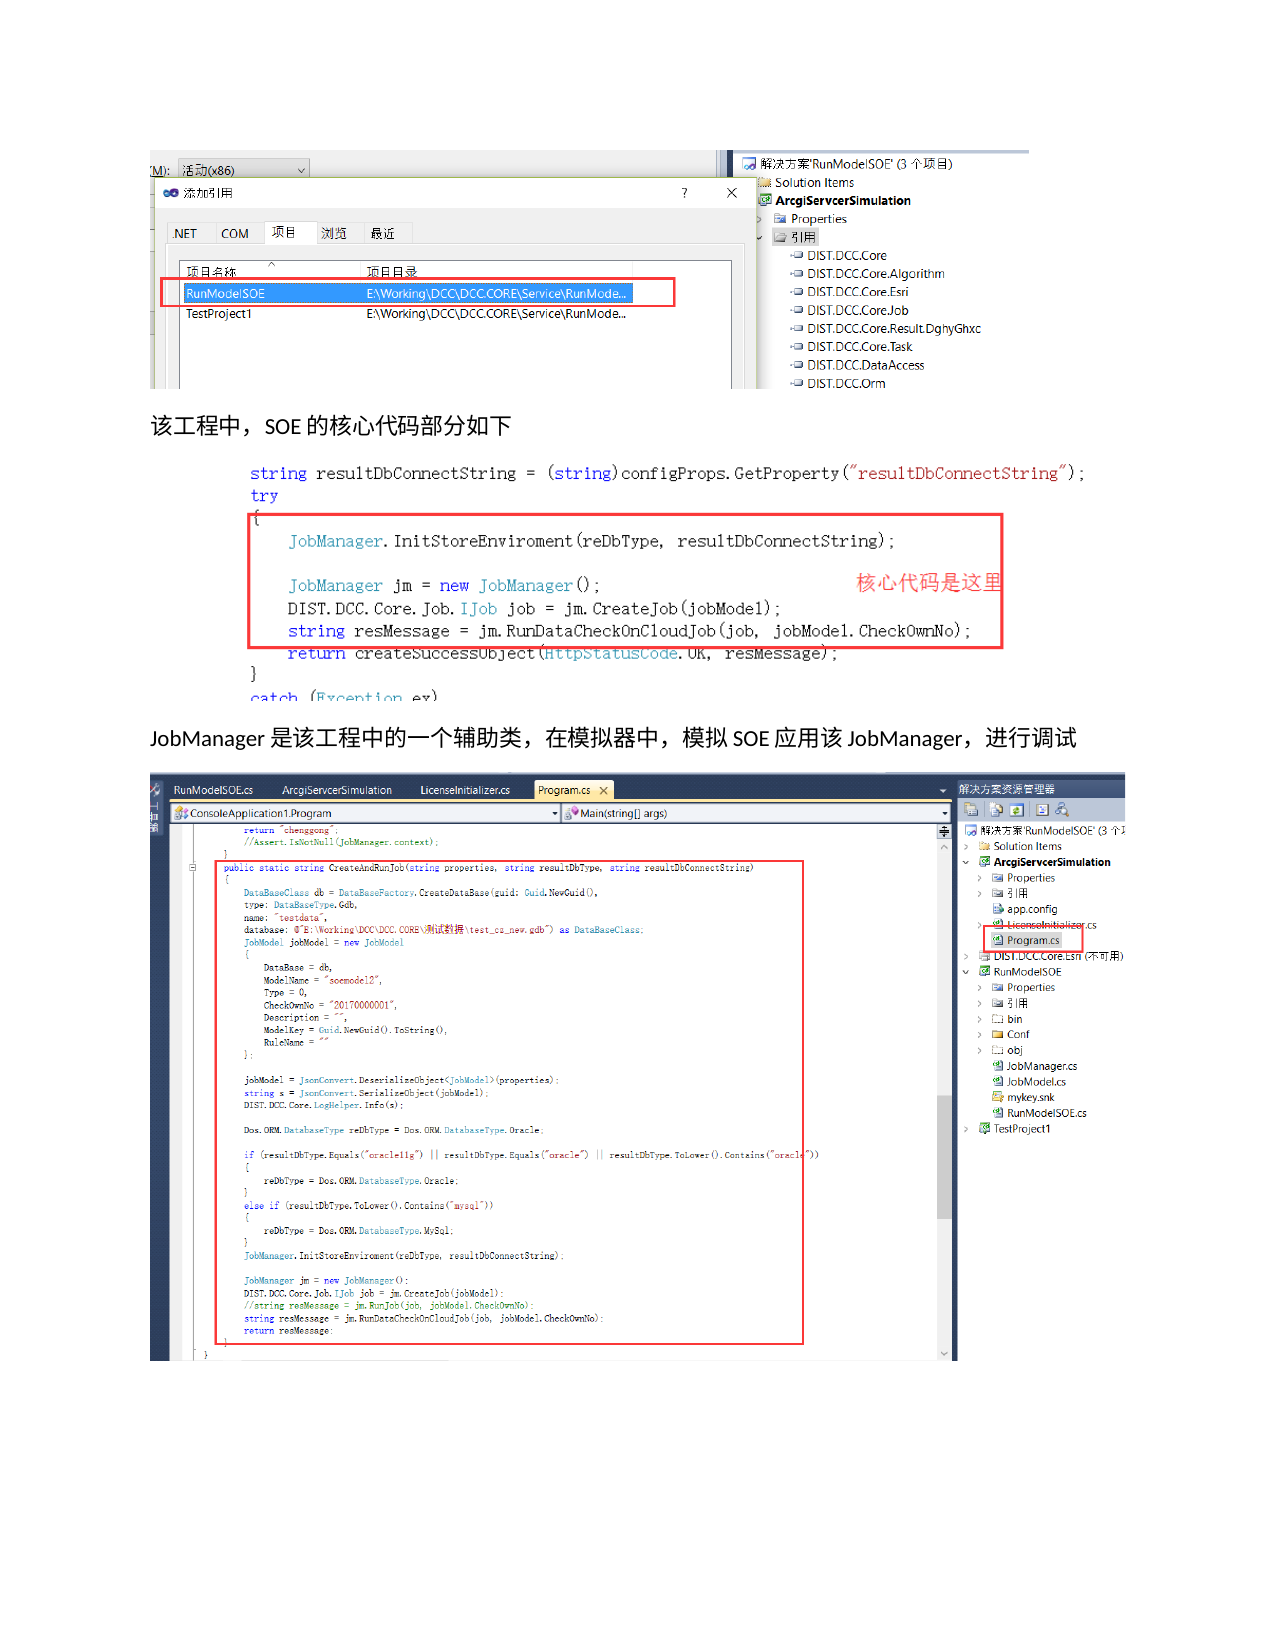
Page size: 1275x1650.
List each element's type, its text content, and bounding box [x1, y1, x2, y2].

picture [150, 772, 1125, 1361]
picture [150, 150, 1029, 389]
text 该工程中，SOE的核心代码部分如下 [150, 408, 1125, 441]
text JobManager是该工程中的一个辅助类，在模拟器中，模拟SOE应用该JobManager，进行调试 [150, 720, 1125, 753]
picture [150, 460, 1125, 701]
